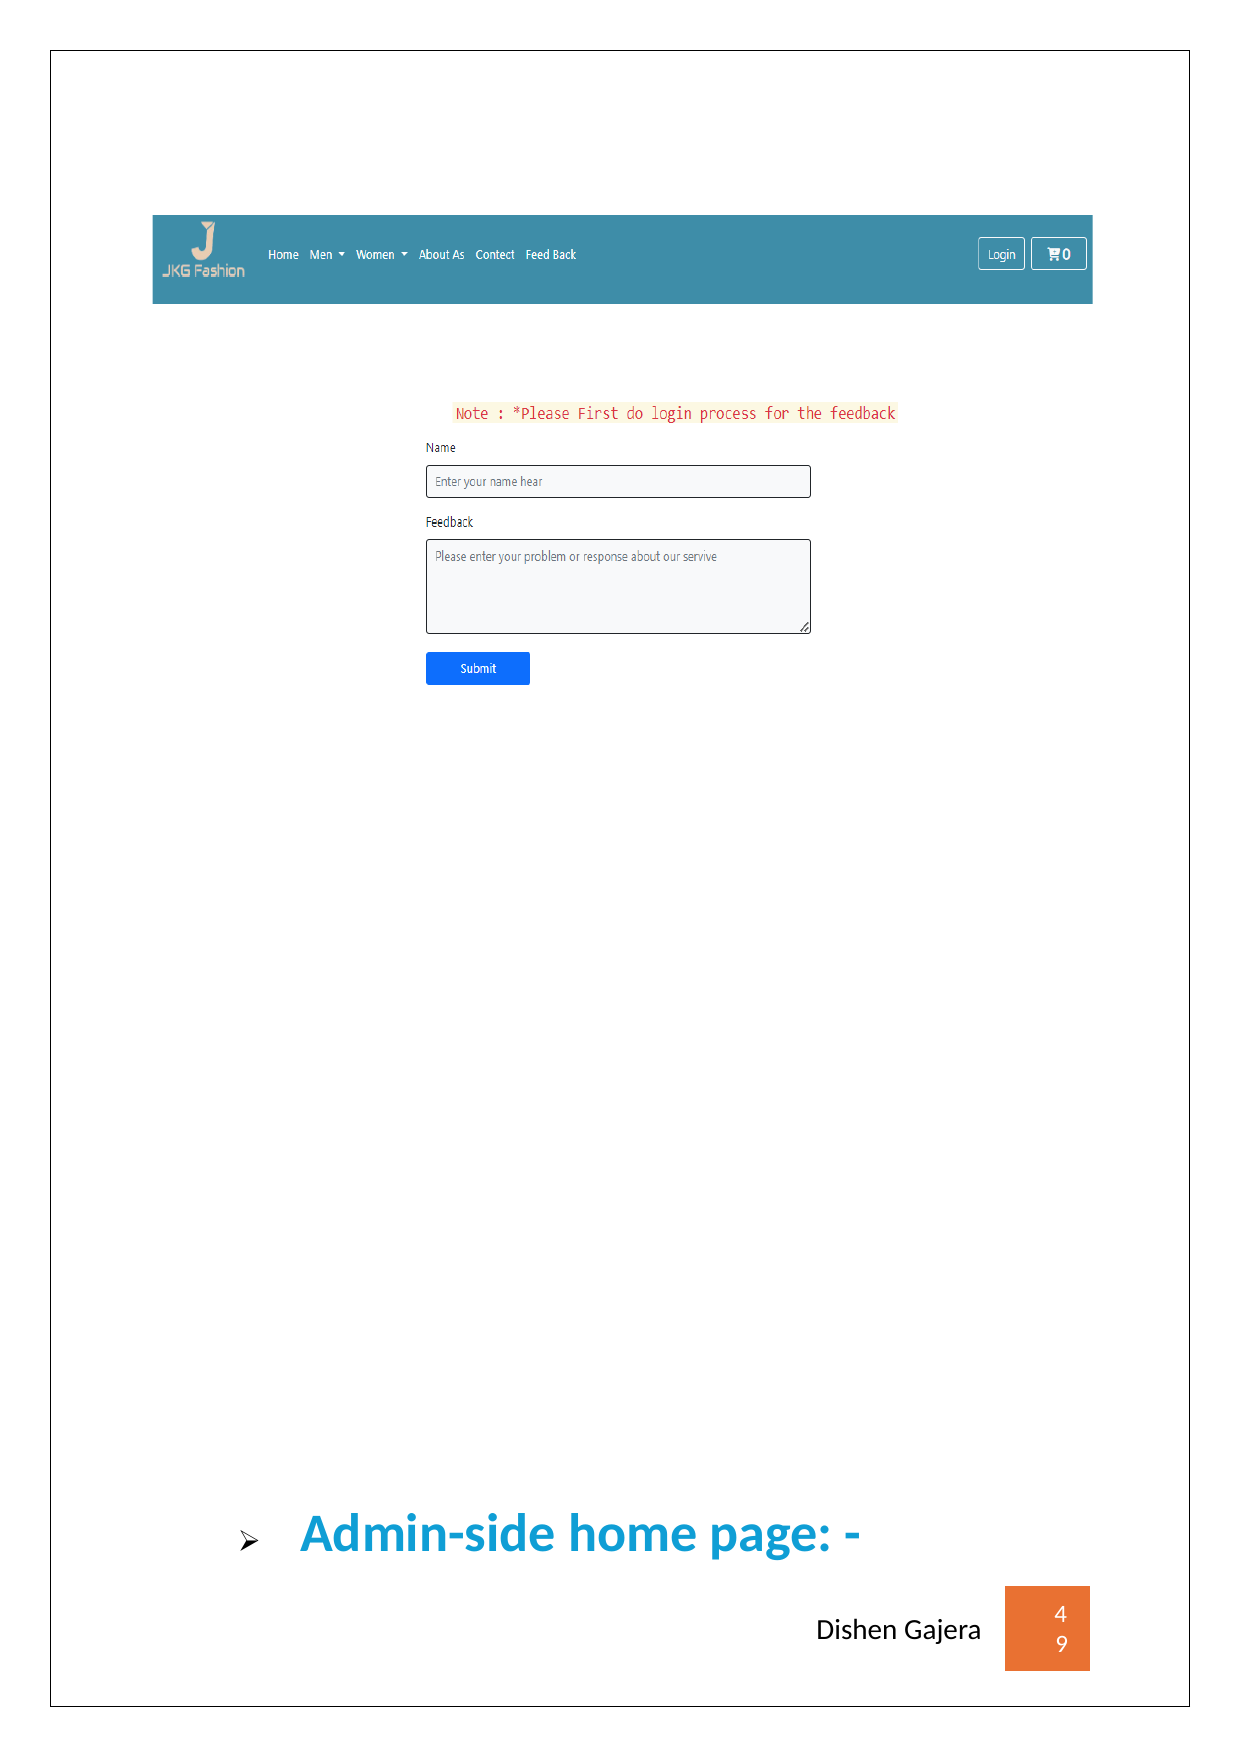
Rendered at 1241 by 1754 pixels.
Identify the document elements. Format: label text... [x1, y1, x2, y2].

picture [152, 215, 1093, 708]
list Admin-side home page: - [238, 1499, 1090, 1565]
